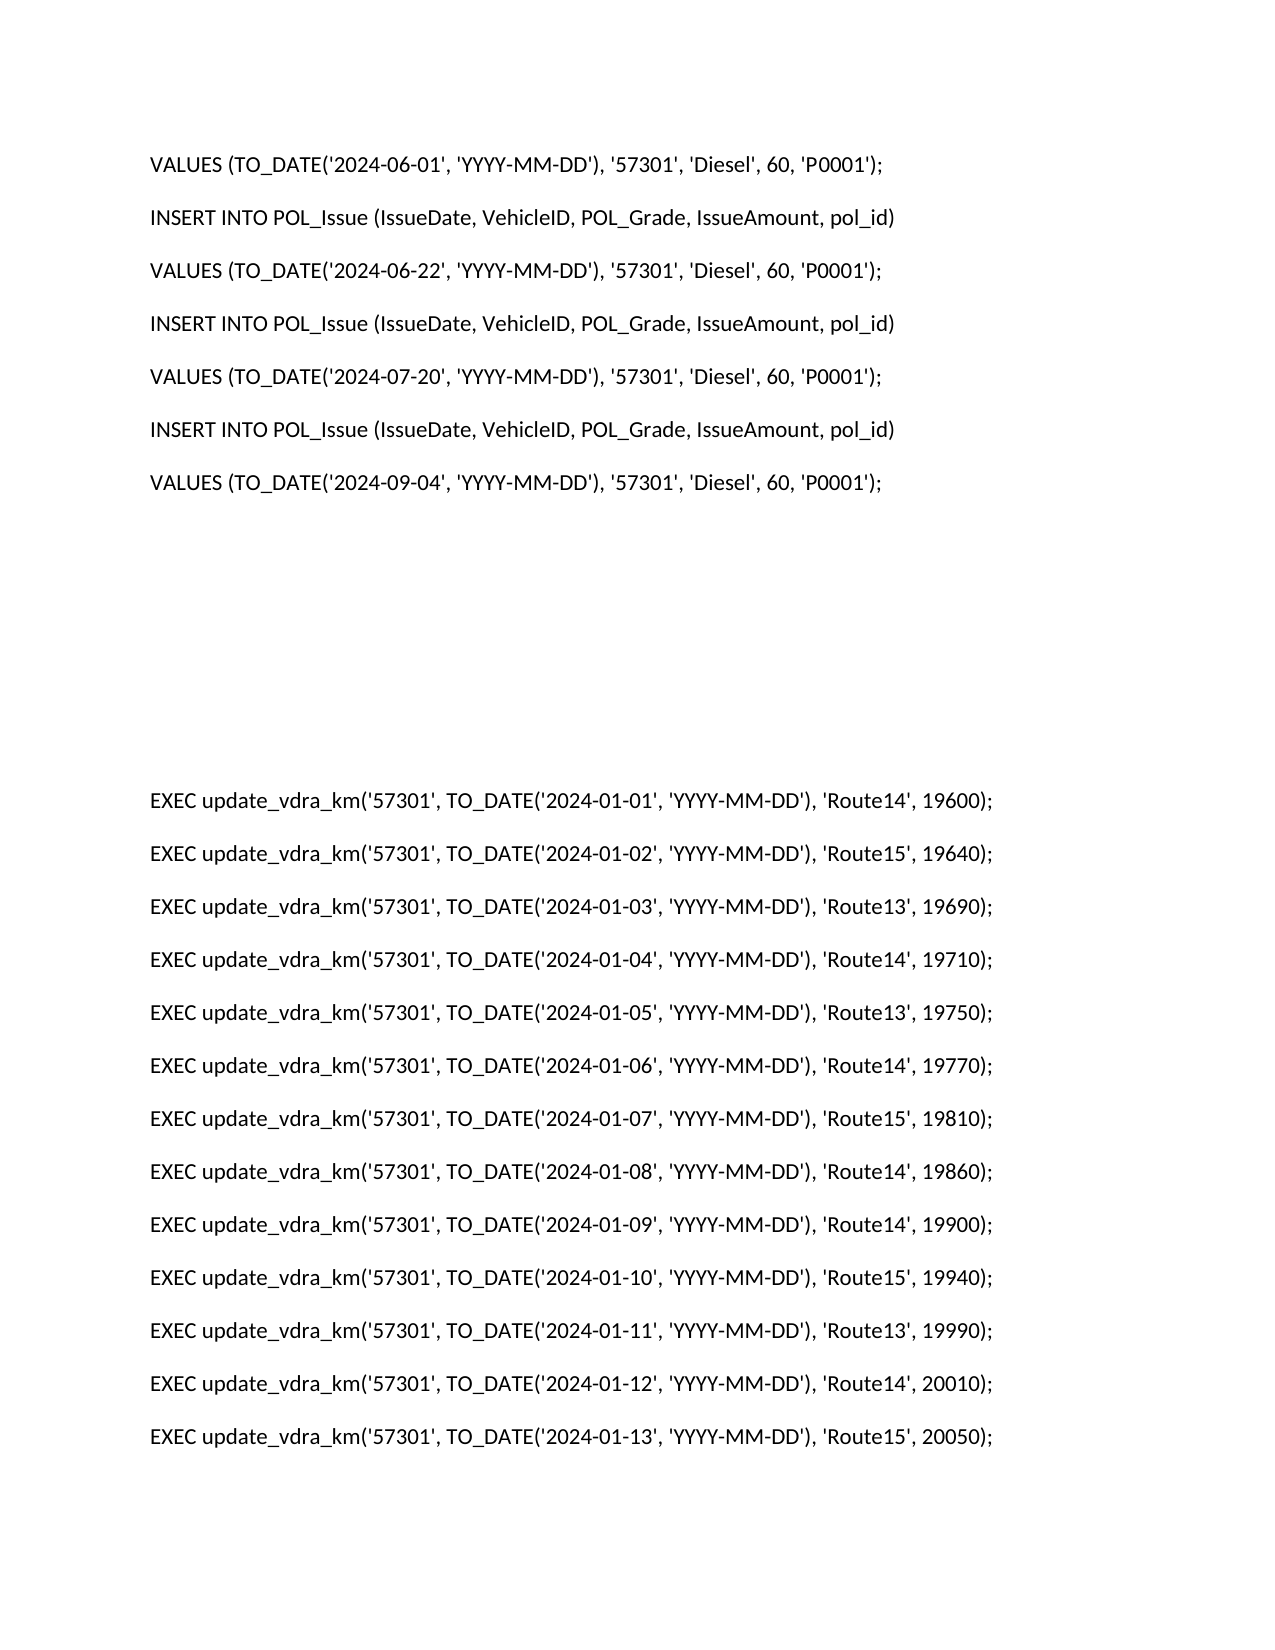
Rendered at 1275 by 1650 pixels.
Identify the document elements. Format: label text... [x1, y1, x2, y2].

text EXEC update_vdra_km('57301', TO_DATE('2024-01-11', 'YYYY-MM-DD'), 'Route13', 19990); [150, 1316, 1125, 1344]
text EXEC update_vdra_km('57301', TO_DATE('2024-01-05', 'YYYY-MM-DD'), 'Route13', 19750); [150, 998, 1125, 1026]
text EXEC update_vdra_km('57301', TO_DATE('2024-01-04', 'YYYY-MM-DD'), 'Route14', 19710); [150, 945, 1125, 973]
text EXEC update_vdra_km('57301', TO_DATE('2024-01-13', 'YYYY-MM-DD'), 'Route15', 20050); [150, 1422, 1125, 1451]
text EXEC update_vdra_km('57301', TO_DATE('2024-01-07', 'YYYY-MM-DD'), 'Route15', 19810); [150, 1104, 1125, 1132]
text VALUES (TO_DATE('2024-06-22', 'YYYY-MM-DD'), '57301', 'Diesel', 60, 'P0001'); [150, 256, 1125, 284]
text INSERT INTO POL_Issue (IssueDate, VehicleID, POL_Grade, IssueAmount, pol_id) [150, 309, 1125, 337]
text INSERT INTO POL_Issue (IssueDate, VehicleID, POL_Grade, IssueAmount, pol_id) [150, 415, 1125, 443]
text EXEC update_vdra_km('57301', TO_DATE('2024-01-02', 'YYYY-MM-DD'), 'Route15', 19640); [150, 839, 1125, 867]
text VALUES (TO_DATE('2024-07-20', 'YYYY-MM-DD'), '57301', 'Diesel', 60, 'P0001'); [150, 362, 1125, 390]
text EXEC update_vdra_km('57301', TO_DATE('2024-01-08', 'YYYY-MM-DD'), 'Route14', 19860); [150, 1157, 1125, 1185]
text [150, 203, 1125, 231]
text EXEC update_vdra_km('57301', TO_DATE('2024-01-06', 'YYYY-MM-DD'), 'Route14', 19770); [150, 1051, 1125, 1079]
text EXEC update_vdra_km('57301', TO_DATE('2024-01-03', 'YYYY-MM-DD'), 'Route13', 19690); [150, 892, 1125, 920]
text VALUES (TO_DATE('2024-06-01', 'YYYY-MM-DD'), '57301', 'Diesel', 60, 'P0001'); [150, 150, 1125, 178]
text EXEC update_vdra_km('57301', TO_DATE('2024-01-10', 'YYYY-MM-DD'), 'Route15', 19940); [150, 1263, 1125, 1291]
text VALUES (TO_DATE('2024-09-04', 'YYYY-MM-DD'), '57301', 'Diesel', 60, 'P0001'); [150, 468, 1125, 496]
text EXEC update_vdra_km('57301', TO_DATE('2024-01-12', 'YYYY-MM-DD'), 'Route14', 20010); [150, 1369, 1125, 1397]
text EXEC update_vdra_km('57301', TO_DATE('2024-01-09', 'YYYY-MM-DD'), 'Route14', 19900); [150, 1210, 1125, 1238]
text EXEC update_vdra_km('57301', TO_DATE('2024-01-01', 'YYYY-MM-DD'), 'Route14', 19600); [150, 786, 1125, 814]
